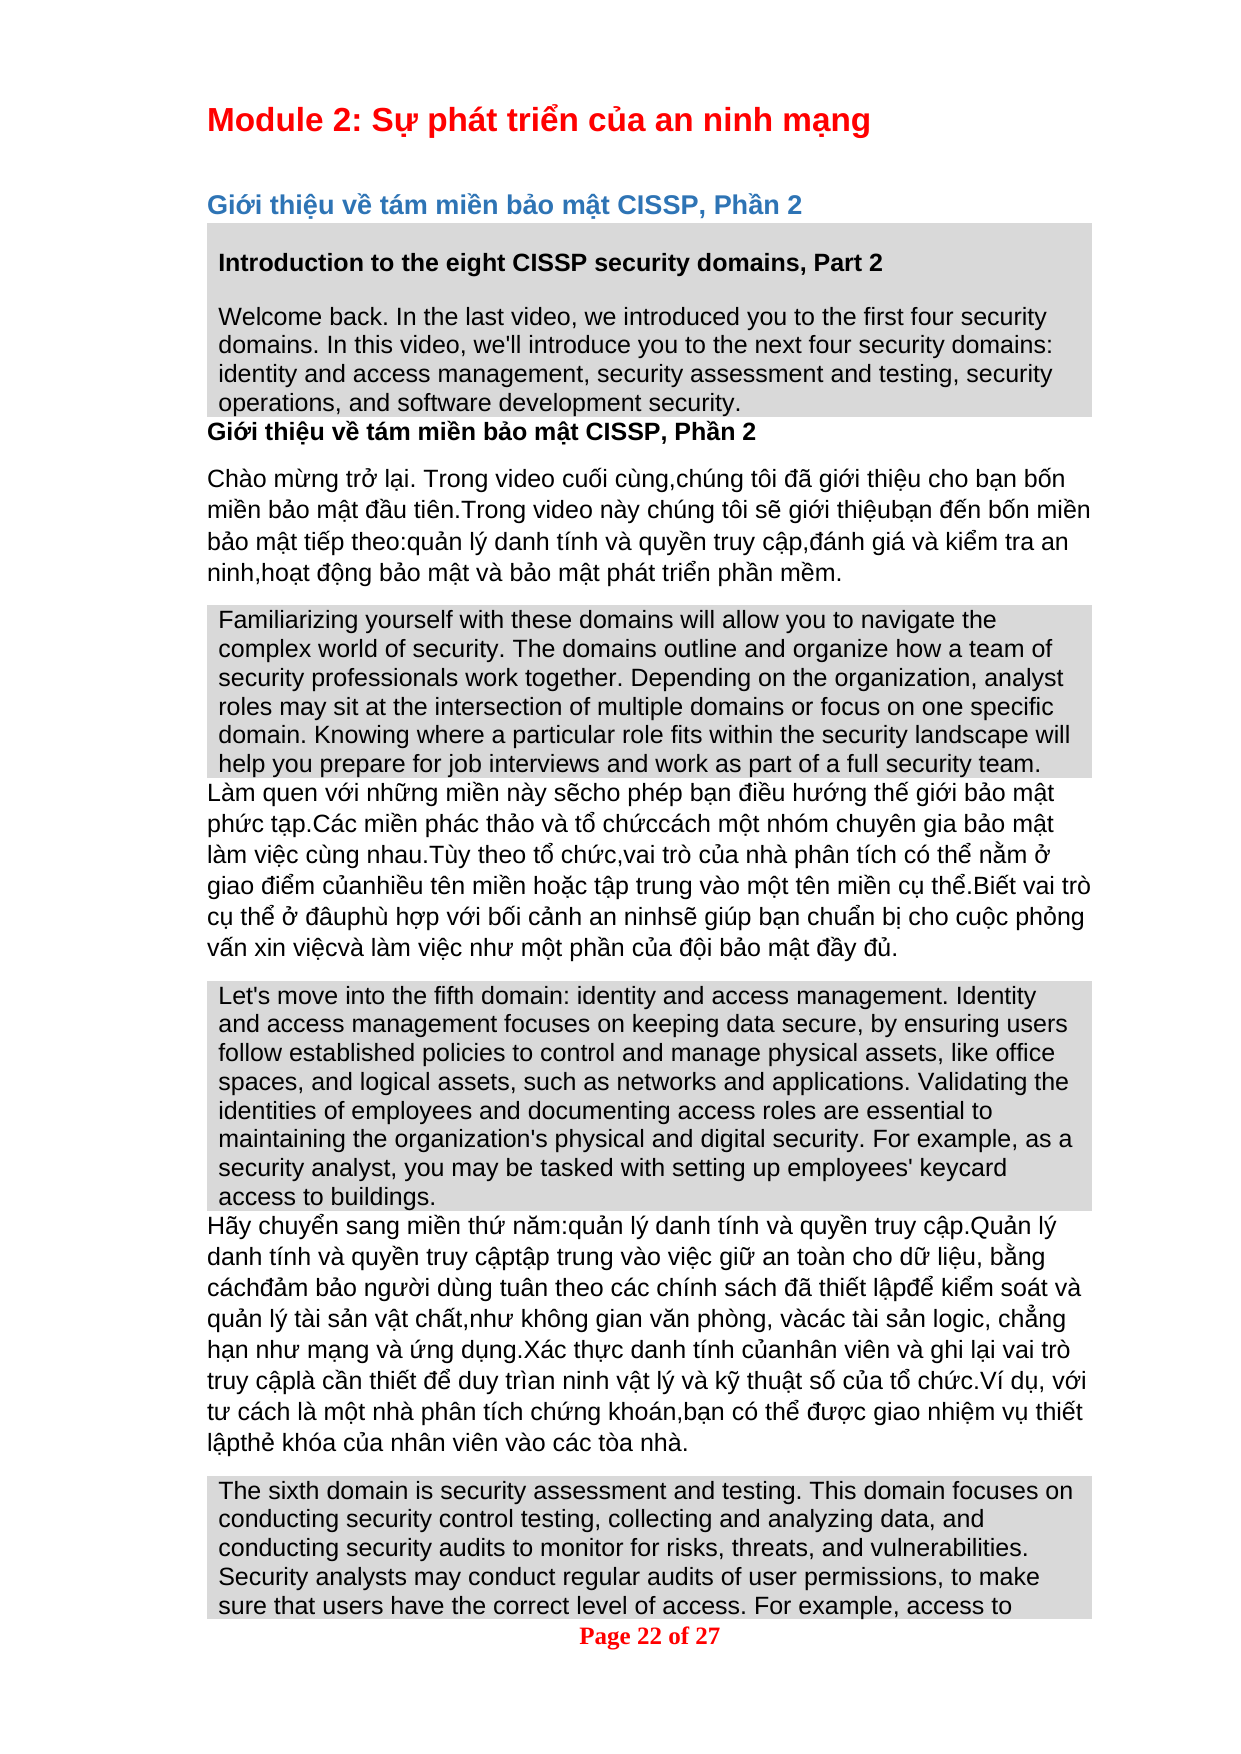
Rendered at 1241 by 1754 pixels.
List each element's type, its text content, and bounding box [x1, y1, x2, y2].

subtitle Giới thiệu về tám miền bảo mật CISSP, Phần 2 [207, 189, 1092, 220]
table_header Introduction to the eight CISSP security domains, Part 2 Welcome back. In the last video, we introduced you to the first four security domains. In this video, we'll introduce you to the next four security domains: identity and access management, security assessment and testing, security operations, and software development security. [207, 223, 1092, 417]
text Làm quen với những miền này sẽcho phép bạn điều hướng thế giới bảo mật phức tạp.Các miền phác thảo và tổ chứccách một nhóm chuyên gia bảo mật làm việc cùng nhau.Tùy theo tổ chức,vai trò của nhà phân tích có thể nằm ở giao điểm củanhiều tên miền hoặc tập trung vào một tên miền cụ thể.Biết vai trò cụ thể ở đâuphù hợp với bối cảnh an ninhsẽ giúp bạn chuẩn bị cho cuộc phỏng vấn xin việcvà làm việc như một phần của đội bảo mật đầy đủ. [207, 778, 1092, 962]
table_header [207, 1476, 1092, 1619]
text Chào mừng trở lại. Trong video cuối cùng,chúng tôi đã giới thiệu cho bạn bốn miền bảo mật đầu tiên.Trong video này chúng tôi sẽ giới thiệubạn đến bốn miền bảo mật tiếp theo:quản lý danh tính và quyền truy cập,đánh giá và kiểm tra an ninh,hoạt động bảo mật và bảo mật phát triển phần mềm. [207, 464, 1092, 586]
text Giới thiệu về tám miền bảo mật CISSP, Phần 2 [207, 417, 1092, 445]
text Hãy chuyển sang miền thứ năm:quản lý danh tính và quyền truy cập.Quản lý danh tính và quyền truy cậptập trung vào việc giữ an toàn cho dữ liệu, bằng cáchđảm bảo người dùng tuân theo các chính sách đã thiết lậpđể kiểm soát và quản lý tài sản vật chất,như không gian văn phòng, vàcác tài sản logic, chẳng hạn như mạng và ứng dụng.Xác thực danh tính củanhân viên và ghi lại vai trò truy cậplà cần thiết để duy trìan ninh vật lý và kỹ thuật số của tổ chức.Ví dụ, với tư cách là một nhà phân tích chứng khoán,bạn có thể được giao nhiệm vụ thiết lậpthẻ khóa của nhân viên vào các tòa nhà. [207, 1211, 1092, 1457]
table_header Let's move into the fifth domain: identity and access management. Identity and access management focuses on keeping data secure, by ensuring users follow established policies to control and manage physical assets, like office spaces, and logical assets, such as networks and applications. Validating the identities of employees and documenting access roles are essential to maintaining the organization's physical and digital security. For example, as a security analyst, you may be tasked with setting up employees' keycard access to buildings. [207, 981, 1092, 1211]
table_header Familiarizing yourself with these domains will allow you to navigate the complex world of security. The domains outline and organize how a team of security professionals work together. Depending on the organization, analyst roles may sit at the intersection of multiple domains or focus on one specific domain. Knowing where a particular role fits within the security landscape will help you prepare for job interviews and work as part of a full security team. [207, 605, 1092, 778]
